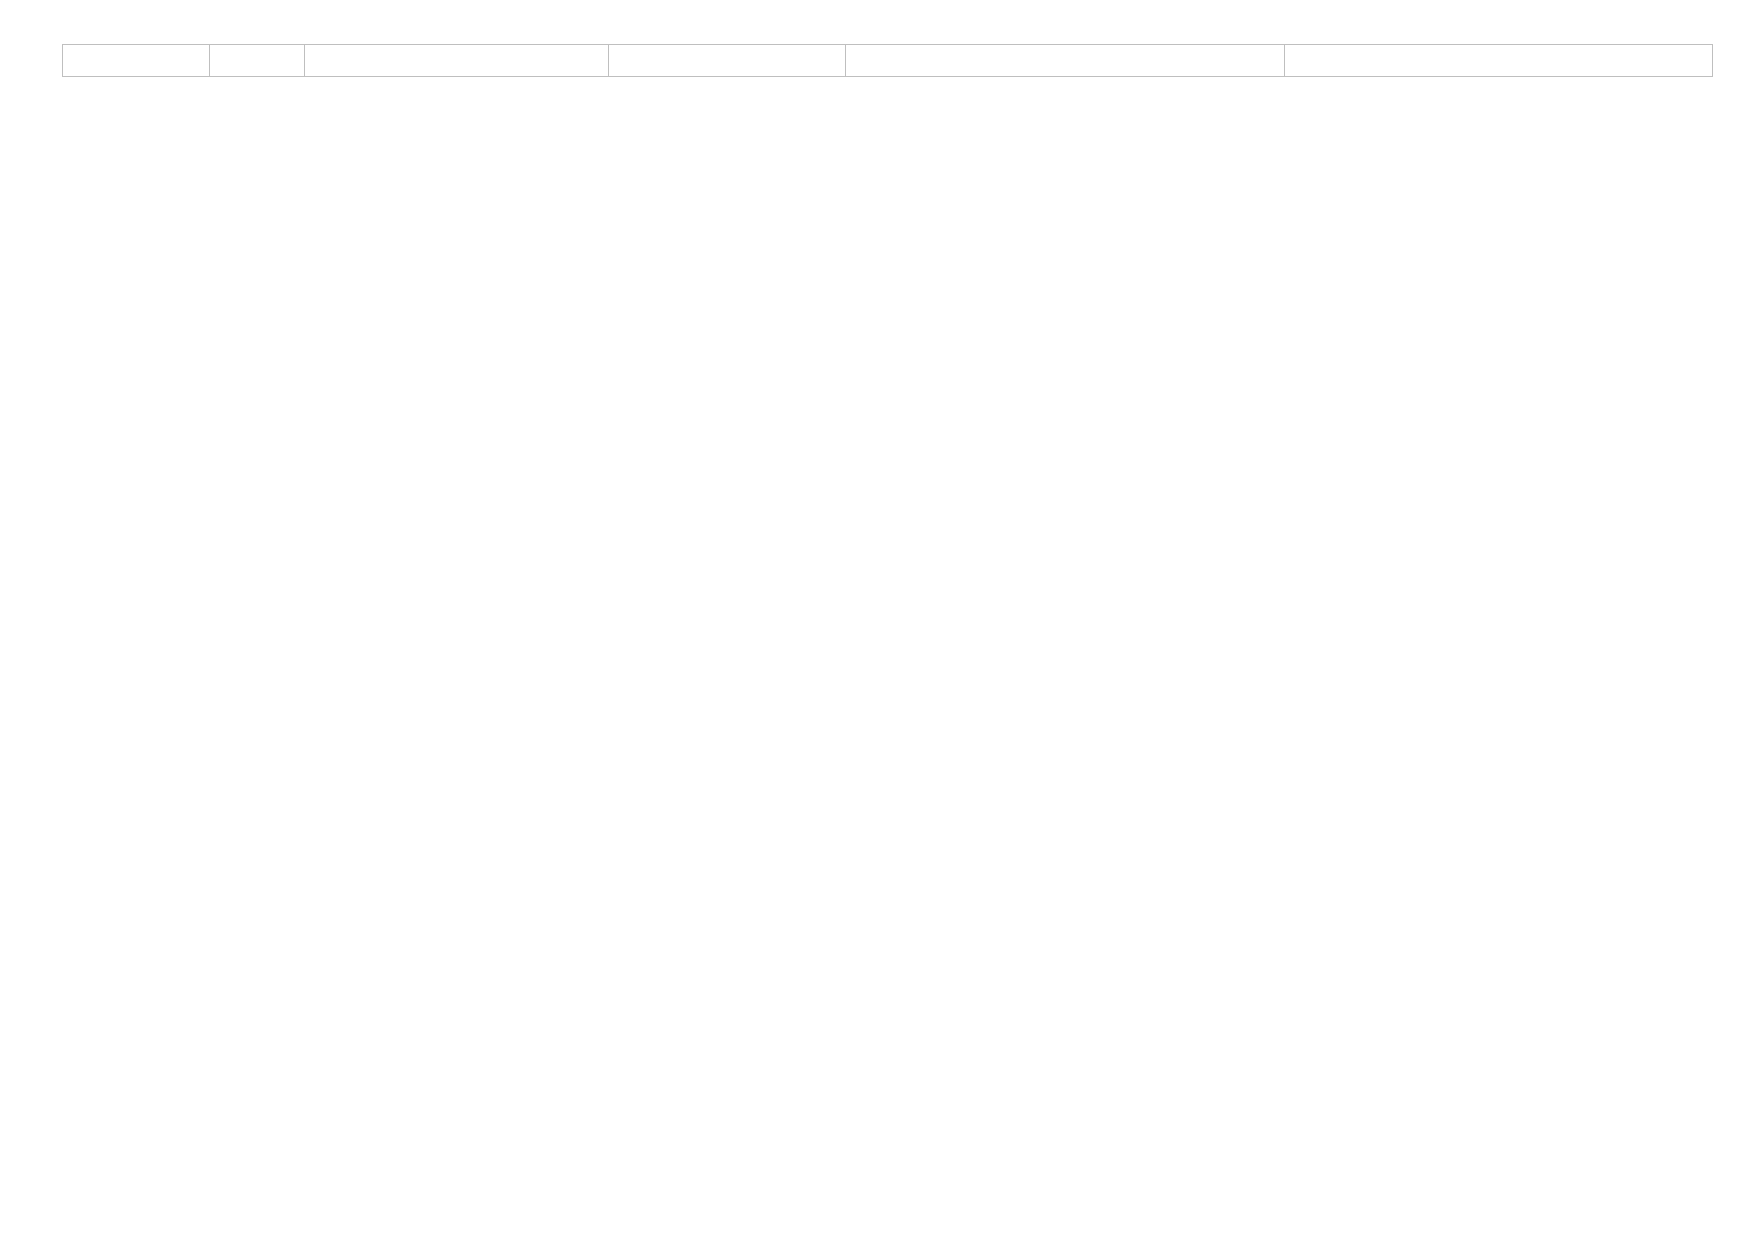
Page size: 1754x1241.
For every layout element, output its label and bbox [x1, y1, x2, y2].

table_cell [609, 45, 845, 76]
table_cell [1285, 45, 1712, 76]
table_cell [63, 45, 209, 76]
table_cell [210, 45, 304, 76]
table_cell [305, 45, 608, 76]
table_cell [846, 45, 1284, 76]
